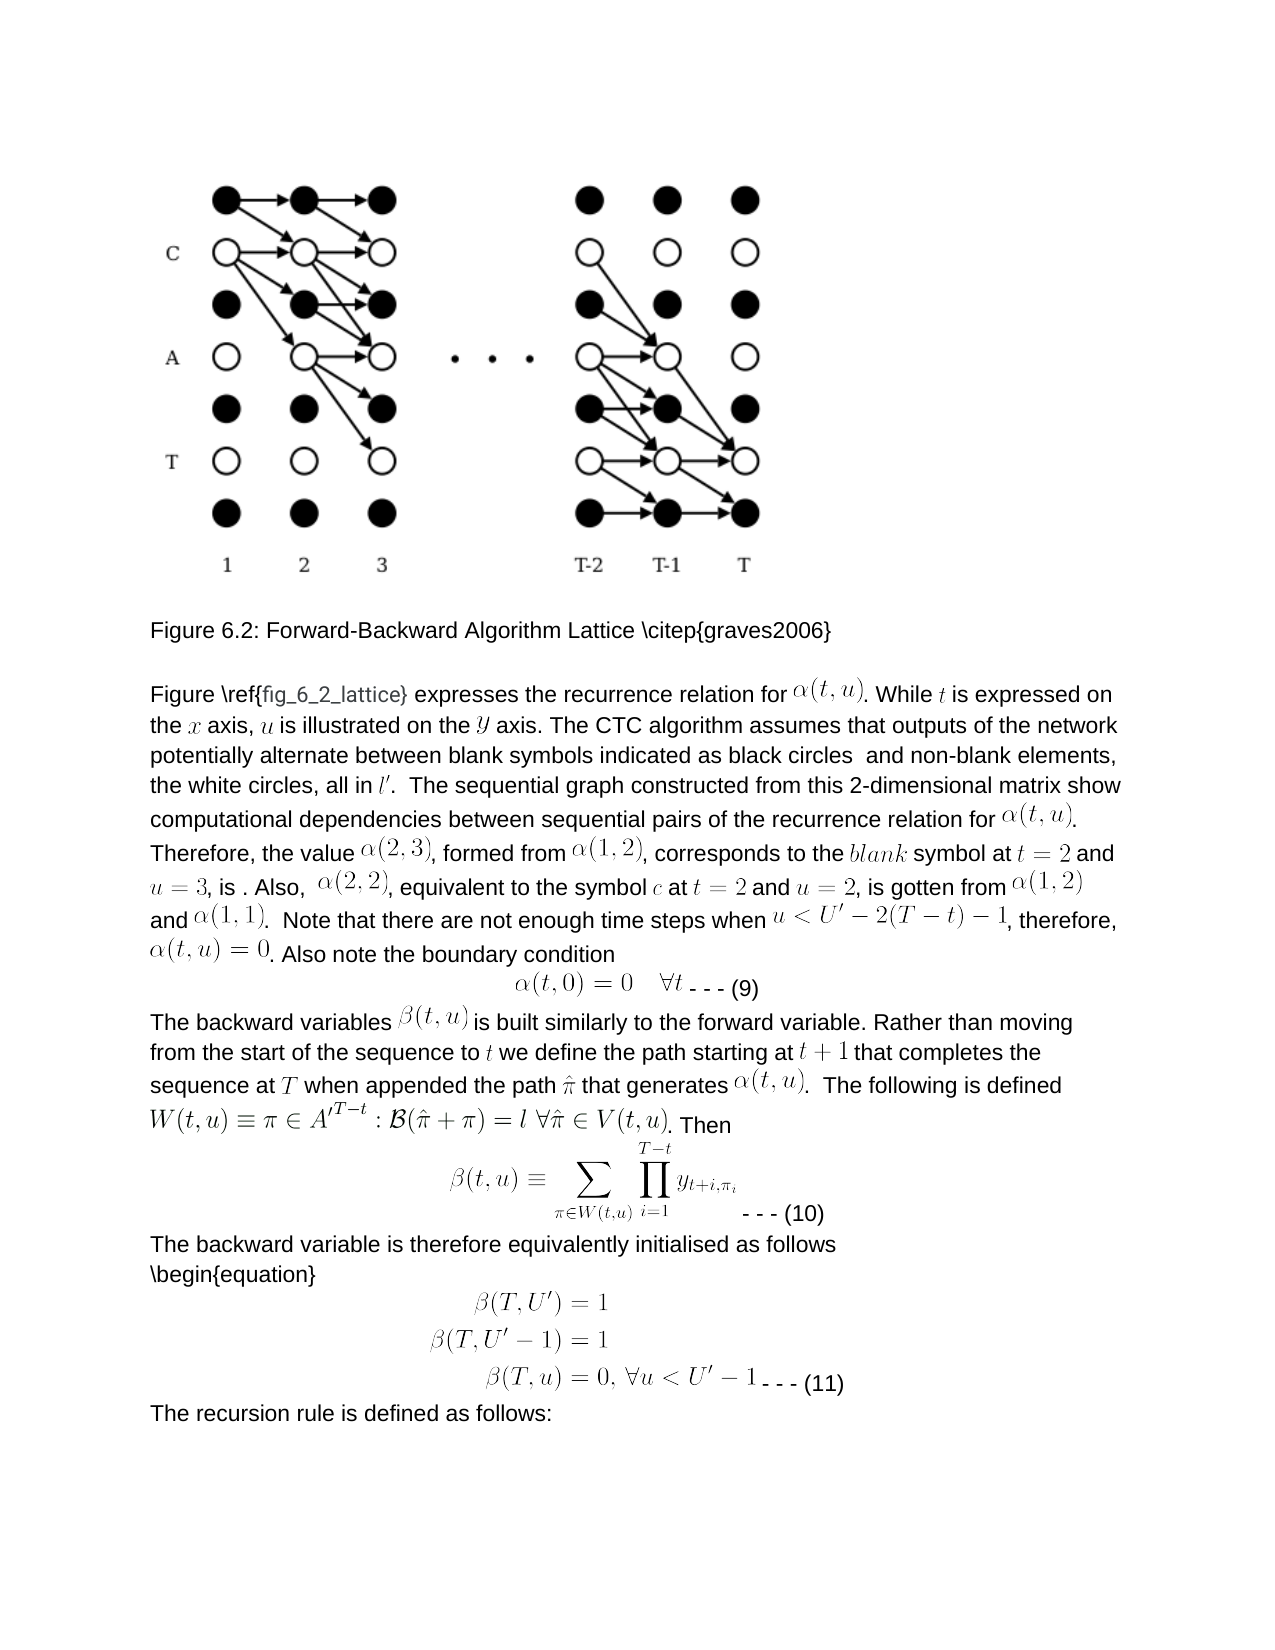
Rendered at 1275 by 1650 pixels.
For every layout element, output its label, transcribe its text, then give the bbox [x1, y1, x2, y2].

text Figure \ref{fig_6_2_lattice} expresses the recurrence relation for . While is expressed on the axis, is illustrated on the axis. The CTC algorithm assumes that outputs of the network potentially alternate between blank symbols indicated as black circles and non-blank elements, the white circles, all in . The sequential graph constructed from this 2-dimensional matrix show computational dependencies between sequential pairs of the recurrence relation for . Therefore, the value , formed from , corresponds to the symbol at and , is . Also, , equivalent to the symbol at and , is gotten from and . Note that there are not enough time steps when , therefore, . Also note the boundary condition [150, 678, 1125, 967]
picture [398, 1005, 468, 1030]
text - - - (9) [150, 971, 1125, 1001]
picture [1002, 802, 1072, 828]
picture [734, 1068, 804, 1094]
picture [281, 1077, 298, 1094]
picture [516, 971, 683, 997]
picture [150, 937, 269, 963]
picture [450, 1142, 736, 1222]
picture [793, 677, 863, 703]
picture [430, 1291, 756, 1391]
picture [379, 775, 390, 794]
picture [562, 1075, 576, 1094]
picture [260, 722, 274, 734]
picture [150, 150, 949, 618]
picture [188, 722, 201, 734]
text The recursion rule is defined as follows: [150, 1400, 1125, 1426]
picture [572, 836, 642, 862]
picture [486, 1045, 493, 1061]
picture [150, 878, 207, 895]
picture [318, 870, 388, 895]
picture [477, 716, 490, 734]
text The backward variables is built similarly to the forward variable. Rather than moving from the start of the sequence to we define the path starting at that completes the sequence at when appended the path that generates . The following is defined . Then [150, 1005, 1125, 1139]
text The backward variable is therefore equivalently initialised as follows [150, 1231, 1125, 1257]
picture [653, 884, 662, 895]
picture [1017, 844, 1070, 862]
picture [194, 903, 264, 929]
text \begin{equation} [150, 1261, 1125, 1287]
picture [772, 903, 1007, 929]
picture [939, 688, 946, 703]
picture [1012, 870, 1082, 895]
picture [796, 878, 855, 895]
picture [799, 1041, 848, 1061]
text Figure 6.2: Forward-Backward Algorithm Lattice \citep{graves2006} [150, 617, 1125, 643]
picture [693, 878, 746, 895]
picture [150, 1102, 667, 1134]
picture [361, 836, 431, 862]
picture [850, 844, 907, 862]
